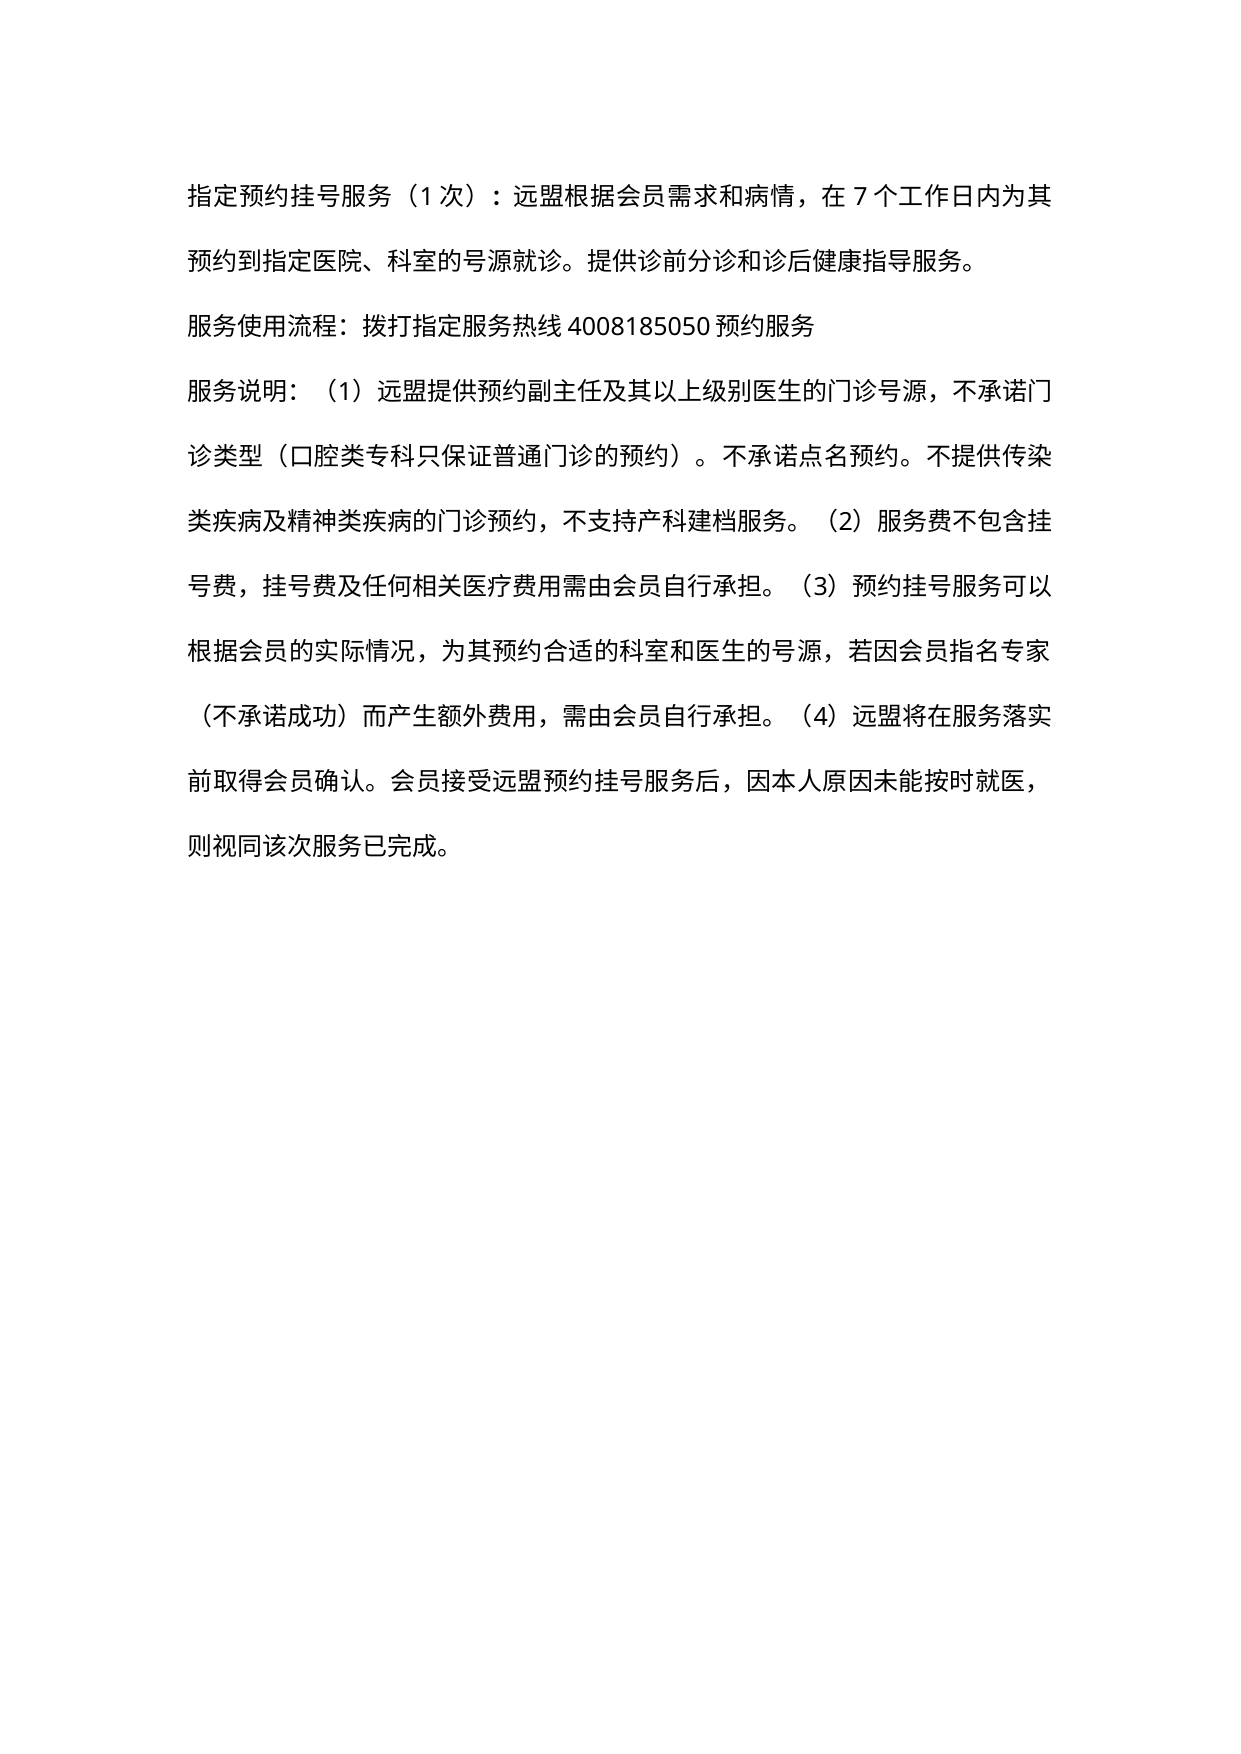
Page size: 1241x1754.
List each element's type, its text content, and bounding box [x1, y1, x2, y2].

text 服务使用流程：拨打指定服务热线4008185050预约服务 [187, 292, 1053, 357]
text 服务说明：（1）远盟提供预约副主任及其以上级别医生的门诊号源，不承诺门诊类型（口腔类专科只保证普通门诊的预约）。不承诺点名预约。不提供传染类疾病及精神类疾病的门诊预约，不支持产科建档服务。（2）服务费不包含挂号费，挂号费及任何相关医疗费用需由会员自行承担。（3）预约挂号服务可以根据会员的实际情况，为其预约合适的科室和医生的号源，若因会员指名专家（不承诺成功）而产生额外费用，需由会员自行承担。（4）远盟将在服务落实前取得会员确认。会员接受远盟预约挂号服务后，因本人原因未能按时就医，则视同该次服务已完成。 [187, 357, 1053, 877]
text 指定预约挂号服务（1次）：远盟根据会员需求和病情，在7个工作日内为其预约到指定医院、科室的号源就诊。提供诊前分诊和诊后健康指导服务。 [187, 162, 1053, 292]
